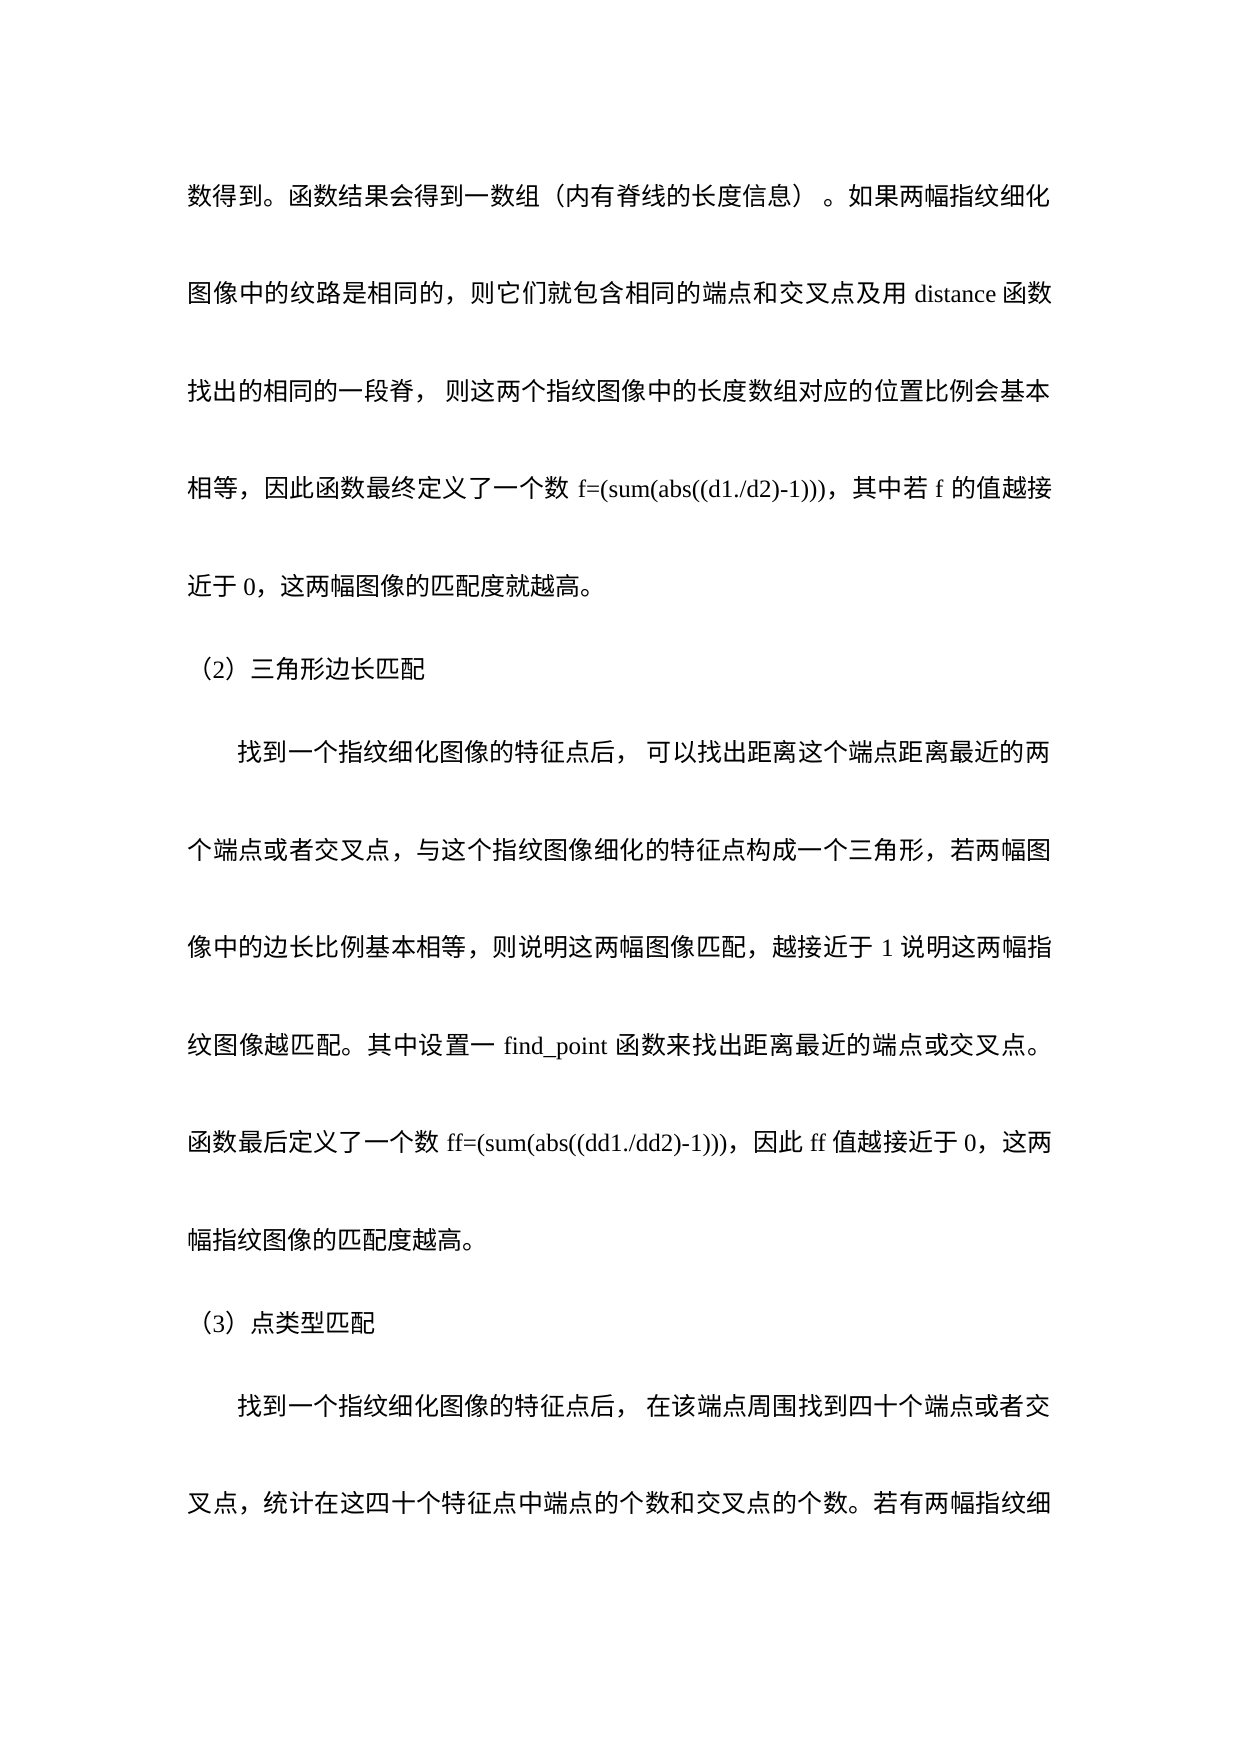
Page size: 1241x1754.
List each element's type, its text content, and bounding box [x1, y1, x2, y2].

text （3）点类型匹配 [187, 1289, 1053, 1354]
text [187, 162, 1053, 617]
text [187, 1372, 1053, 1534]
text 找到一个指纹细化图像的特征点后， 可以找出距离这个端点距离最近的两个端点或者交叉点，与这个指纹图像细化的特征点构成一个三角形，若两幅图像中的边长比例基本相等，则说明这两幅图像匹配，越接近于 1 说明这两幅指纹图像越匹配。其中设置一 find_point 函数来找出距离最近的端点或交叉点。函数最后定义了一个数 ff=(sum(abs((dd1./dd2)-1)))，因此 ff 值越接近于0，这两幅指纹图像的匹配度越高。 [187, 718, 1053, 1271]
text （2）三角形边长匹配 [187, 635, 1053, 700]
